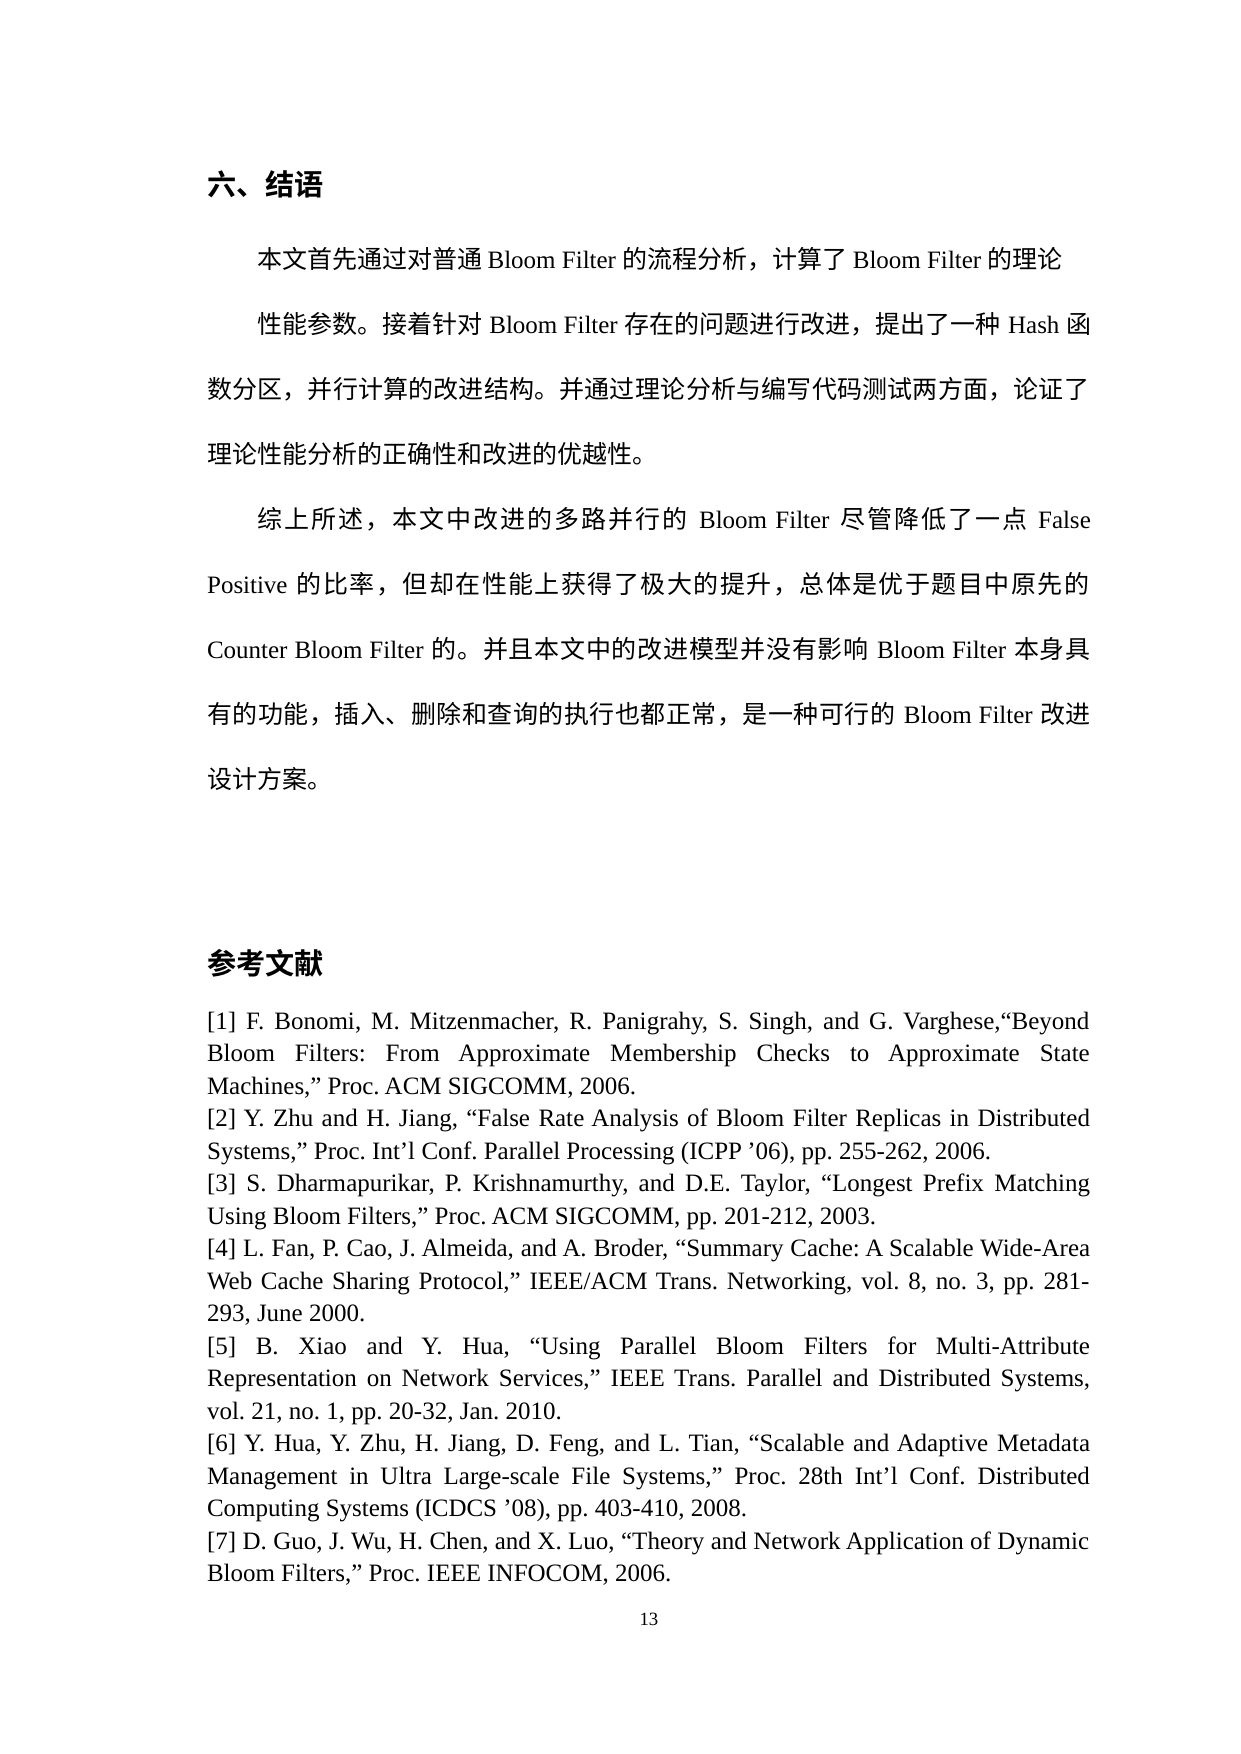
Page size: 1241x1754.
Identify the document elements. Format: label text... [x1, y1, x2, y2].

text [6] Y. Hua, Y. Zhu, H. Jiang, D. Feng, and L. Tian, “Scalable and Adaptive Metadata Management in Ultra Large-scale File Systems,” Proc. 28th Int’l Conf. Distributed Computing Systems (ICDCS ’08), pp. 403-410, 2008. [207, 1426, 1091, 1524]
text [2] Y. Zhu and H. Jiang, “False Rate Analysis of Bloom Filter Replicas in Distributed Systems,” Proc. Int’l Conf. Parallel Processing (ICPP ’06), pp. 255-262, 2006. [207, 1101, 1091, 1166]
subtitle 六、结语 [207, 162, 1091, 204]
text 性能参数。接着针对 Bloom Filter 存在的问题进行改进，提出了一种 Hash 函数分区，并行计算的改进结构。并通过理论分析与编写代码测试两方面，论证了理论性能分析的正确性和改进的优越性。 [207, 290, 1091, 485]
subtitle 参考文献 [207, 940, 1091, 983]
text [1] F. Bonomi, M. Mitzenmacher, R. Panigrahy, S. Singh, and G. Varghese,“Beyond Bloom Filters: From Approximate Membership Checks to Approximate State Machines,” Proc. ACM SIGCOMM, 2006. [207, 1004, 1091, 1101]
text [3] S. Dharmapurikar, P. Krishnamurthy, and D.E. Taylor, “Longest Prefix Matching Using Bloom Filters,” Proc. ACM SIGCOMM, pp. 201-212, 2003. [207, 1166, 1091, 1231]
text 本文首先通过对普通 Bloom Filter 的流程分析，计算了 Bloom Filter 的理论 [207, 225, 1091, 290]
text [5] B. Xiao and Y. Hua, “Using Parallel Bloom Filters for Multi-Attribute Representation on Network Services,” IEEE Trans. Parallel and Distributed Systems, vol. 21, no. 1, pp. 20-32, Jan. 2010. [207, 1329, 1091, 1426]
text 综上所述，本文中改进的多路并行的 Bloom Filter 尽管降低了一点 False Positive 的比率，但却在性能上获得了极大的提升，总体是优于题目中原先的Counter Bloom Filter 的。并且本文中的改进模型并没有影响 Bloom Filter 本身具有的功能，插入、删除和查询的执行也都正常，是一种可行的 Bloom Filter 改进设计方案。 [207, 485, 1091, 810]
text [7] D. Guo, J. Wu, H. Chen, and X. Luo, “Theory and Network Application of Dynamic Bloom Filters,” Proc. IEEE INFOCOM, 2006. [207, 1524, 1091, 1589]
text [4] L. Fan, P. Cao, J. Almeida, and A. Broder, “Summary Cache: A Scalable Wide-Area Web Cache Sharing Protocol,” IEEE/ACM Trans. Networking, vol. 8, no. 3, pp. 281-293, June 2000. [207, 1231, 1091, 1329]
